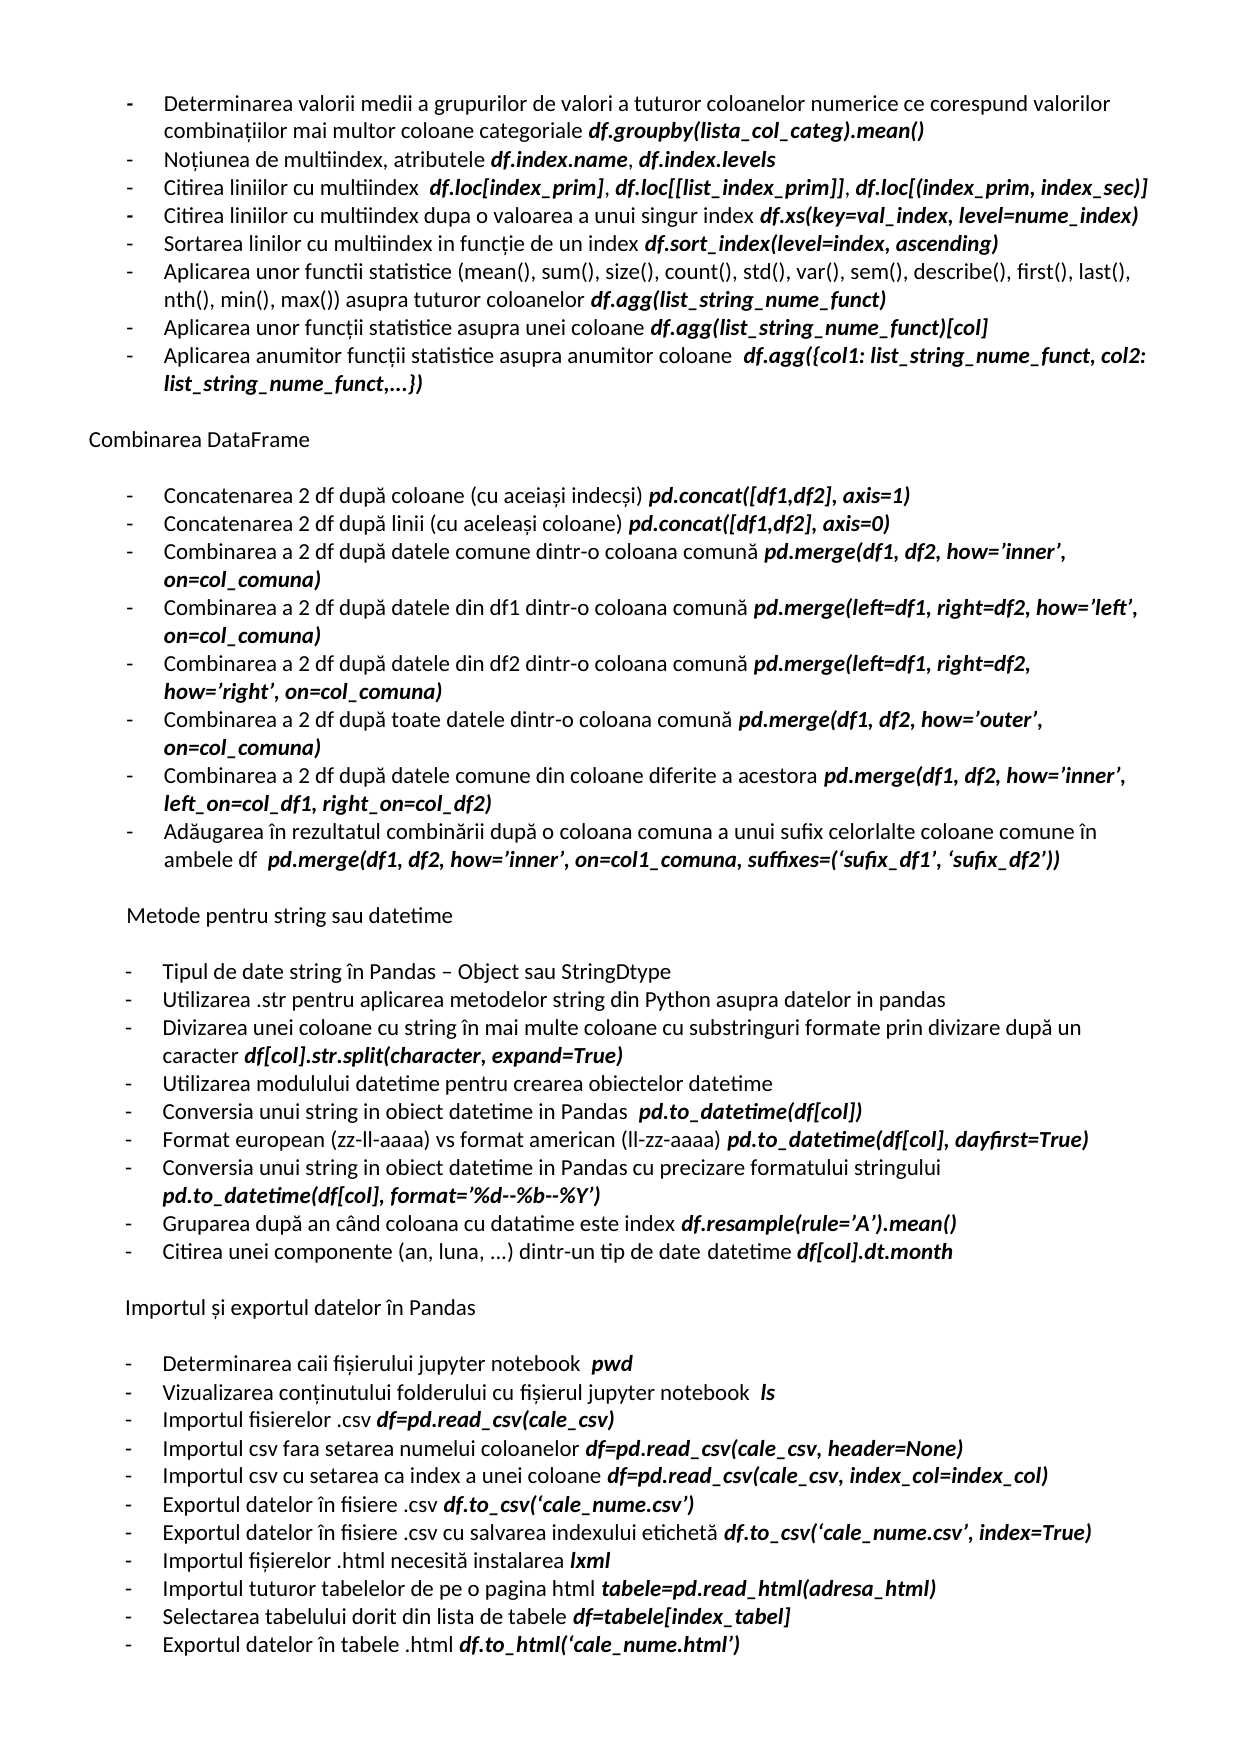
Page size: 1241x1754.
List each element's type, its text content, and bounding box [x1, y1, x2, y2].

list Citirea liniilor cu multiindex df.loc[index_prim], df.loc[[list_index_prim]], df.loc[(index_prim, index_sec)] [126, 173, 1152, 201]
list Combinarea a 2 df după datele comune dintr-o coloana comună pd.merge(df1, df2, how=’inner’, on=col_comuna) [126, 537, 1152, 593]
list Combinarea a 2 df după datele comune din coloane diferite a acestora pd.merge(df1, df2, how=’inner’, left_on=col_df1, right_on=col_df2) [126, 761, 1152, 817]
text Combinarea DataFrame [89, 425, 1152, 453]
list Exportul datelor în fisiere .csv df.to_csv(‘cale_nume.csv’) [125, 1490, 1152, 1518]
list Aplicarea anumitor funcții statistice asupra anumitor coloane df.agg({col1: list_string_nume_funct, col2: list_string_nume_funct,...}) [126, 341, 1152, 397]
list Combinarea a 2 df după toate datele dintr-o coloana comună pd.merge(df1, df2, how=’outer’, on=col_comuna) [126, 705, 1152, 761]
list Importul tuturor tabelelor de pe o pagina html tabele=pd.read_html(adresa_html) [125, 1574, 1152, 1602]
list Vizualizarea conținutului folderului cu fișierul jupyter notebook ls [125, 1378, 1152, 1406]
list Importul csv fara setarea numelui coloanelor df=pd.read_csv(cale_csv, header=None) [125, 1434, 1152, 1462]
text Metode pentru string sau datetime [126, 901, 1152, 929]
list Noțiunea de multiindex, atributele df.index.name, df.index.levels [126, 145, 1152, 173]
list Aplicarea unor functii statistice (mean(), sum(), size(), count(), std(), var(), sem(), describe(), first(), last(), nth(), min(), max()) asupra tuturor coloanelor df.agg(list_string_nume_funct) [126, 257, 1152, 313]
list Aplicarea unor funcții statistice asupra unei coloane df.agg(list_string_nume_funct)[col] [126, 313, 1152, 341]
list Importul fișierelor .html necesită instalarea lxml [125, 1546, 1152, 1574]
list Determinarea caii fișierului jupyter notebook pwd [125, 1349, 1152, 1378]
list Citirea liniilor cu multiindex dupa o valoarea a unui singur index df.xs(key=val_index, level=nume_index) [126, 201, 1152, 229]
list Selectarea tabelului dorit din lista de tabele df=tabele[index_tabel] [125, 1602, 1152, 1630]
list Citirea unei componente (an, luna, ...) dintr-un tip de date datetime df[col].dt.month [125, 1237, 1152, 1266]
list Exportul datelor în fisiere .csv cu salvarea indexului etichetă df.to_csv(‘cale_nume.csv’, index=True) [125, 1518, 1152, 1546]
list Utilizarea .str pentru aplicarea metodelor string din Python asupra datelor in pandas [125, 985, 1152, 1013]
text Importul și exportul datelor în Pandas [125, 1293, 1152, 1322]
list Importul csv cu setarea ca index a unei coloane df=pd.read_csv(cale_csv, index_col=index_col) [125, 1462, 1152, 1490]
list Importul fisierelor .csv df=pd.read_csv(cale_csv) [125, 1406, 1152, 1434]
list Concatenarea 2 df după linii (cu aceleași coloane) pd.concat([df1,df2], axis=0) [126, 509, 1152, 537]
list Concatenarea 2 df după coloane (cu aceiași indecși) pd.concat([df1,df2], axis=1) [126, 481, 1152, 509]
list Conversia unui string in obiect datetime in Pandas pd.to_datetime(df[col]) [125, 1097, 1152, 1125]
list Combinarea a 2 df după datele din df1 dintr-o coloana comună pd.merge(left=df1, right=df2, how=’left’, on=col_comuna) [126, 593, 1152, 649]
list Gruparea după an când coloana cu datatime este index df.resample(rule=’A’).mean() [125, 1209, 1152, 1237]
list Exportul datelor în tabele .html df.to_html(‘cale_nume.html’) [125, 1630, 1152, 1658]
list Tipul de date string în Pandas – Object sau StringDtype [125, 957, 1152, 985]
list Conversia unui string in obiect datetime in Pandas cu precizare formatului stringului pd.to_datetime(df[col], format=’%d--%b--%Y’) [125, 1153, 1152, 1209]
list Combinarea a 2 df după datele din df2 dintr-o coloana comună pd.merge(left=df1, right=df2, how=’right’, on=col_comuna) [126, 649, 1152, 705]
list Divizarea unei coloane cu string în mai multe coloane cu substringuri formate prin divizare după un caracter df[col].str.split(character, expand=True) [125, 1013, 1152, 1069]
list Sortarea linilor cu multiindex in funcție de un index df.sort_index(level=index, ascending) [126, 229, 1152, 257]
list Utilizarea modulului datetime pentru crearea obiectelor datetime [125, 1069, 1152, 1097]
list Format european (zz-ll-aaaa) vs format american (ll-zz-aaaa) pd.to_datetime(df[col], dayfirst=True) [125, 1125, 1152, 1153]
list Determinarea valorii medii a grupurilor de valori a tuturor coloanelor numerice ce corespund valorilor combinațiilor mai multor coloane categoriale df.groupby(lista_col_categ).mean() [126, 89, 1152, 145]
list Adăugarea în rezultatul combinării după o coloana comuna a unui sufix celorlalte coloane comune în ambele df pd.merge(df1, df2, how=’inner’, on=col1_comuna, suffixes=(‘sufix_df1’, ‘sufix_df2’)) [126, 817, 1152, 873]
